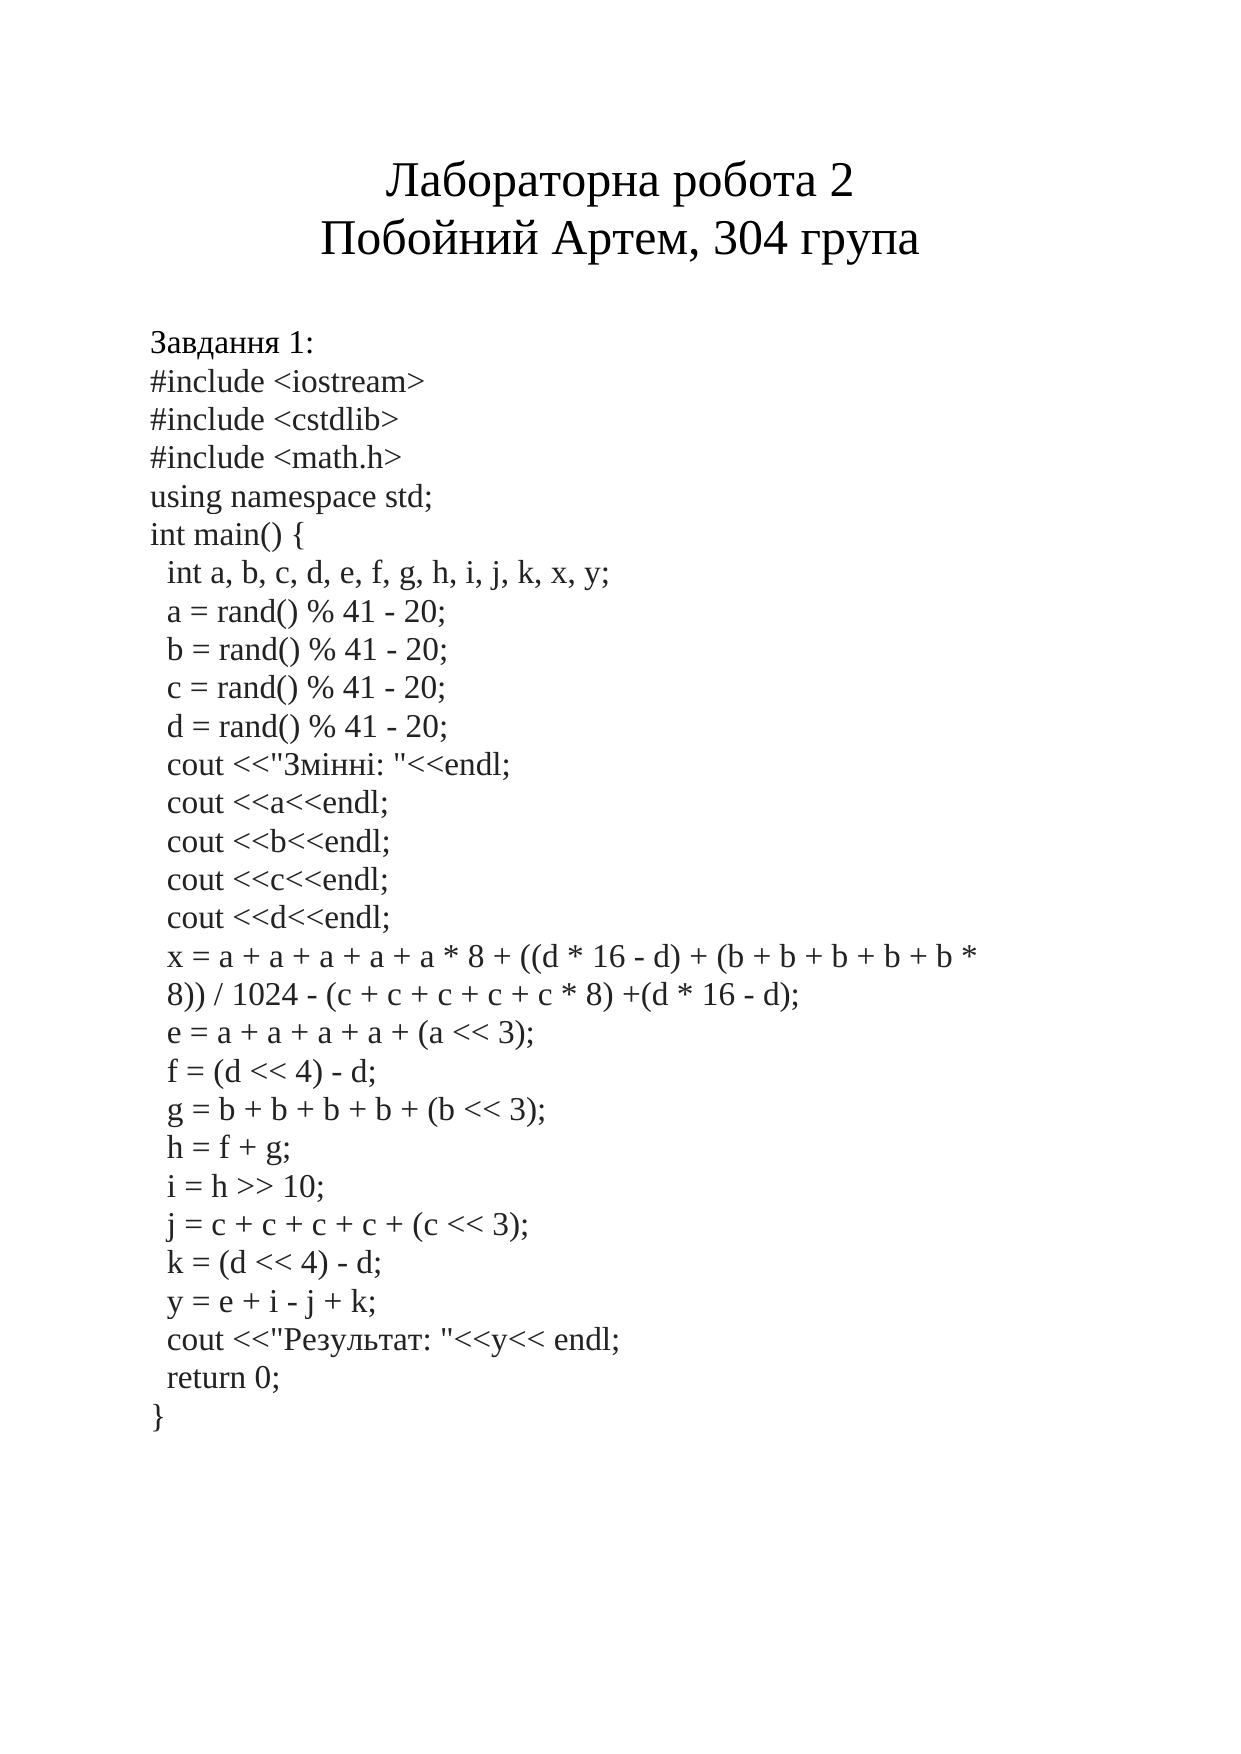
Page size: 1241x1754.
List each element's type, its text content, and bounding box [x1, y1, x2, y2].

text Завдання 1: [150, 322, 1090, 361]
text Побойний Артем, 304 група [150, 207, 1090, 265]
text Лабораторна робота 2 [150, 150, 1090, 207]
text #include <iostream> #include <cstdlib> #include <math.h> using namespace std; int main() { int a, b, c, d, e, f, g, h, i, j, k, x, y; a = rand() % 41 - 20; b = rand() % 41 - 20; c = rand() % 41 - 20; d = rand() % 41 - 20; cout <<"Змінні: "<<endl; cout <<a<<endl; cout <<b<<endl; cout <<c<<endl; cout <<d<<endl; x = a + a + a + a + a * 8 + ((d * 16 - d) + (b + b + b + b + b * 8)) / 1024 - (c + c + c + c + c * 8) +(d * 16 - d); e = a + a + a + a + (a << 3); f = (d << 4) - d; g = b + b + b + b + (b << 3); h = f + g; i = h >> 10; j = c + c + c + c + (c << 3); k = (d << 4) - d; y = e + i - j + k; cout <<"Результат: "<<y<< endl; return 0; } [150, 361, 1090, 1434]
